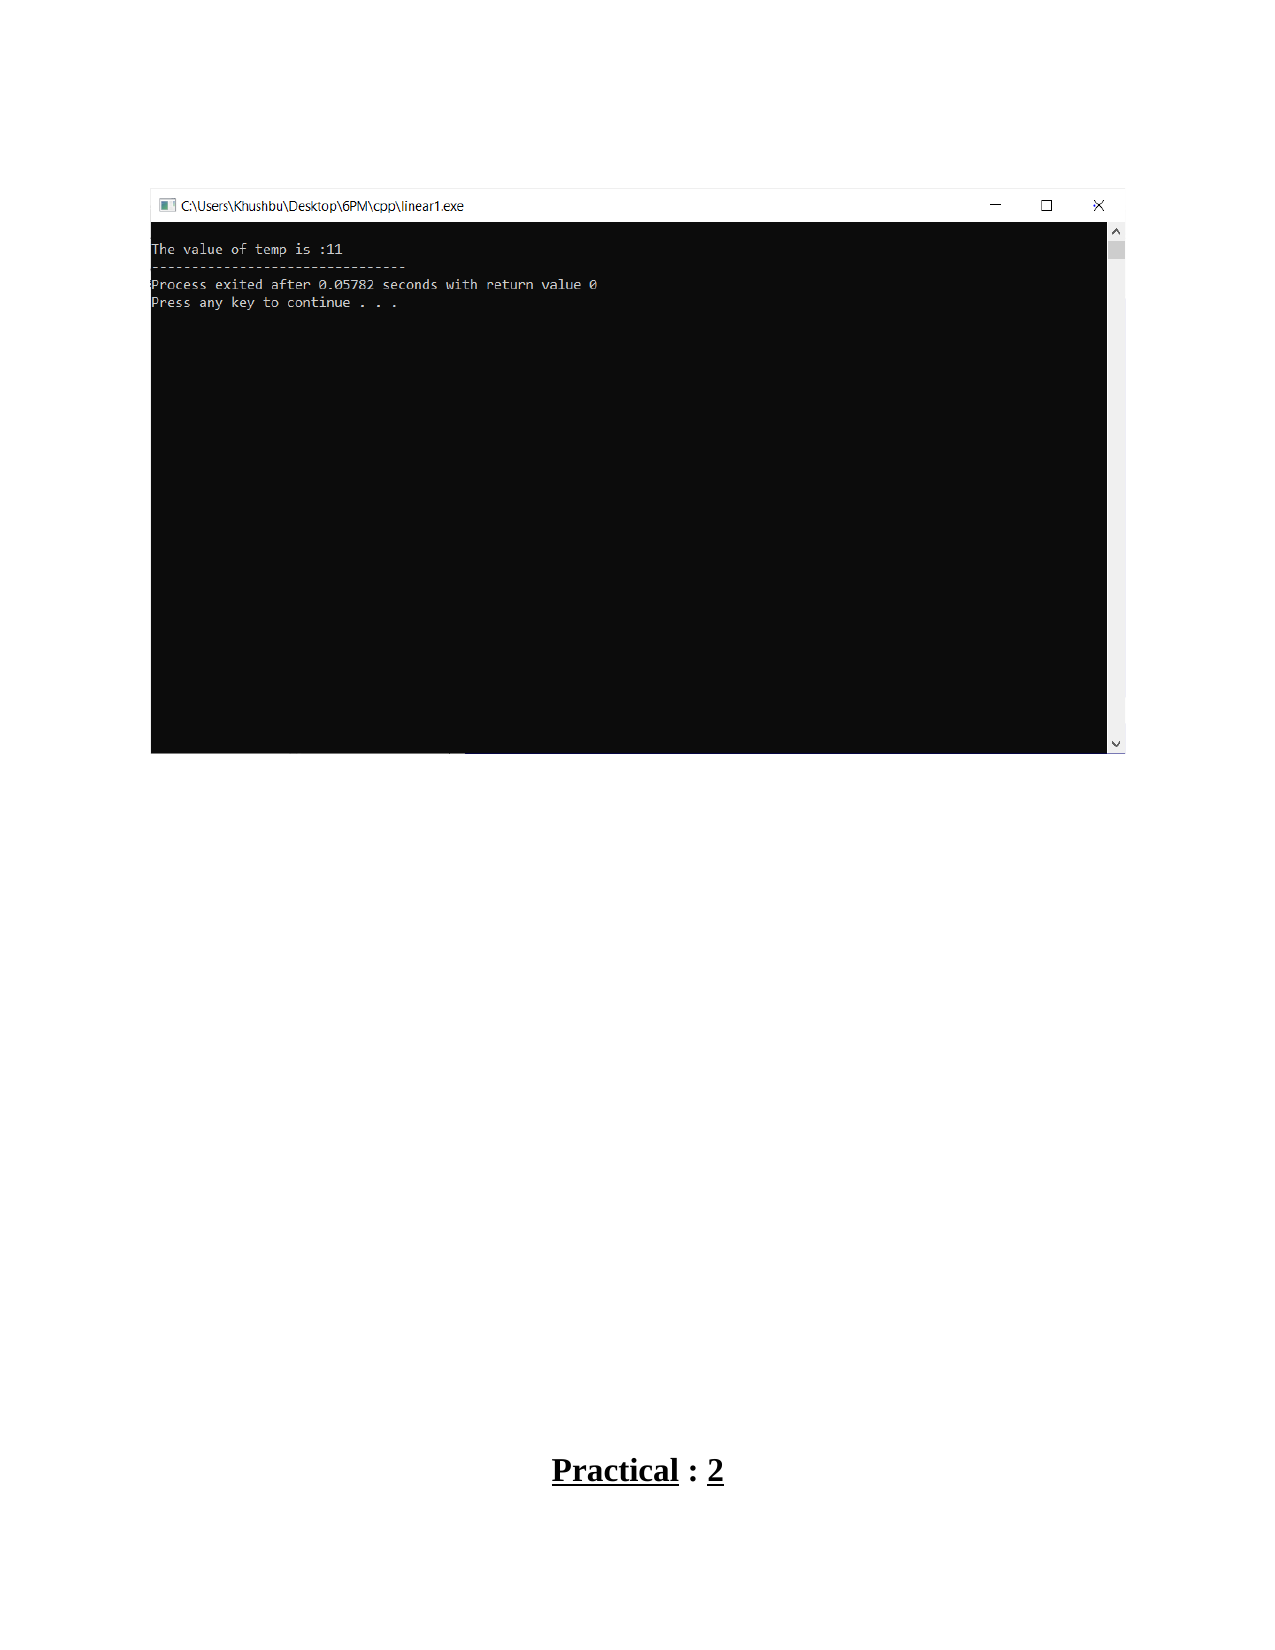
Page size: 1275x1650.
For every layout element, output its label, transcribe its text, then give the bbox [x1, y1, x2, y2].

picture [150, 188, 1125, 754]
text Practical : 2 [150, 1451, 1125, 1489]
